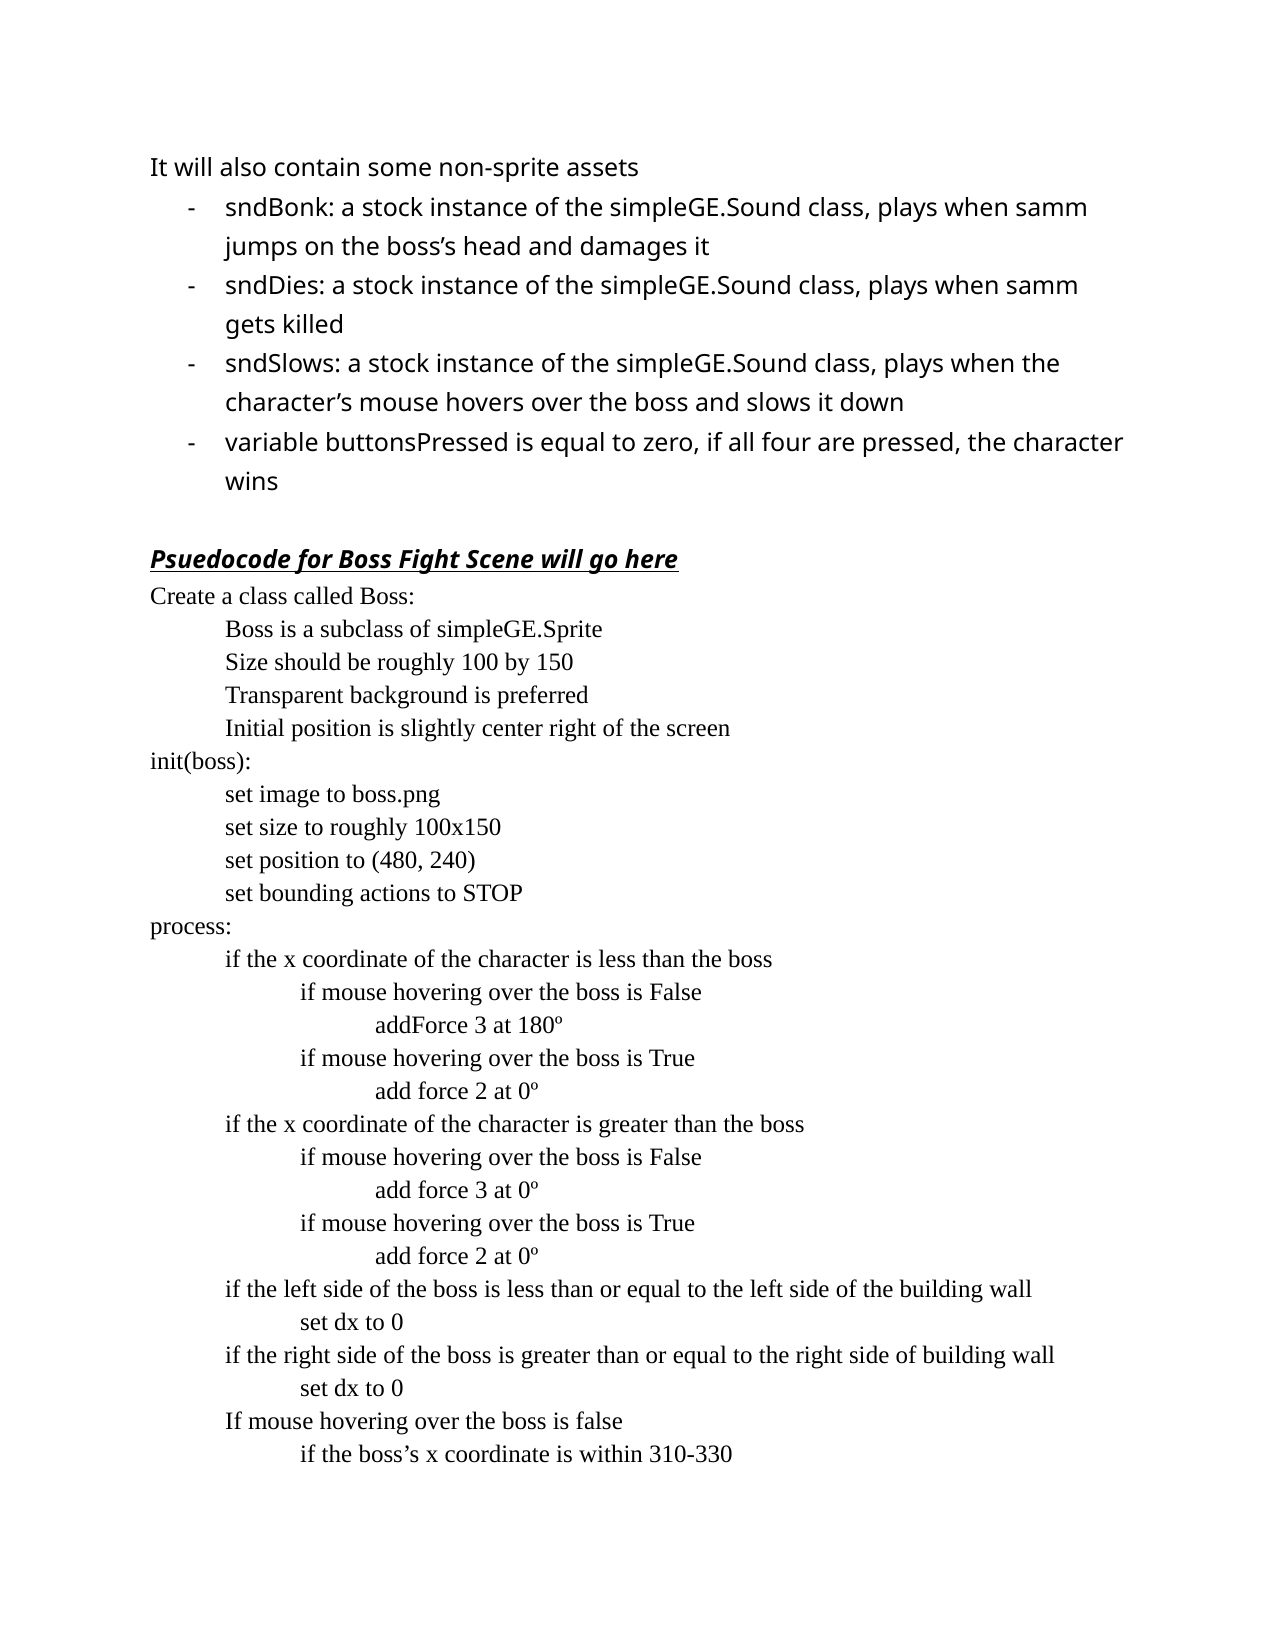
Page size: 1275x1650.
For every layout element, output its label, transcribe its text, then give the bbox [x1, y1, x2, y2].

text Transparent background is preferred [150, 680, 1125, 709]
text Size should be roughly 100 by 150 [150, 647, 1125, 676]
text if the right side of the boss is greater than or equal to the right side of building wall [150, 1340, 1125, 1369]
text add force 3 at 0º [300, 1175, 1125, 1204]
list sndBonk: a stock instance of the simpleGE.Sound class, plays when samm jumps on the boss’s head and damages it [187, 189, 1125, 262]
text If mouse hovering over the boss is false [150, 1406, 1125, 1435]
text if mouse hovering over the boss is True [150, 1208, 1125, 1237]
text if the left side of the boss is less than or equal to the left side of the building wall [150, 1274, 1125, 1303]
text if mouse hovering over the boss is False [150, 1142, 1125, 1171]
text set image to boss.png [150, 779, 1125, 808]
text add force 2 at 0º [150, 1241, 1125, 1270]
text set dx to 0 [150, 1373, 1125, 1402]
text if mouse hovering over the boss is False [150, 977, 1125, 1006]
text set dx to 0 [150, 1307, 1125, 1336]
text set bounding actions to STOP [150, 878, 1125, 907]
list sndDies: a stock instance of the simpleGE.Sound class, plays when samm gets killed [187, 267, 1125, 341]
text Initial position is slightly center right of the screen [150, 713, 1125, 742]
text Psuedocode for Boss Fight Scene will go here [150, 542, 1125, 576]
text if mouse hovering over the boss is True [150, 1043, 1125, 1072]
text addForce 3 at 180º [300, 1010, 1125, 1039]
text if the boss’s x coordinate is within 310-330 [150, 1439, 1125, 1468]
text It will also contain some non-sprite assets [150, 150, 1125, 184]
text process: [150, 911, 1125, 940]
list sndSlows: a stock instance of the simpleGE.Sound class, plays when the character’s mouse hovers over the boss and slows it down [187, 346, 1125, 419]
text set size to roughly 100x150 [150, 812, 1125, 841]
text Create a class called Boss: [150, 581, 1125, 609]
text Boss is a subclass of simpleGE.Sprite [150, 614, 1125, 643]
text if the x coordinate of the character is less than the boss [150, 944, 1125, 973]
text init(boss): [150, 746, 1125, 775]
text add force 2 at 0º [150, 1076, 1125, 1105]
text set position to (480, 240) [150, 845, 1125, 874]
list variable buttonsPressed is equal to zero, if all four are pressed, the character wins [187, 424, 1125, 497]
text if the x coordinate of the character is greater than the boss [150, 1109, 1125, 1138]
